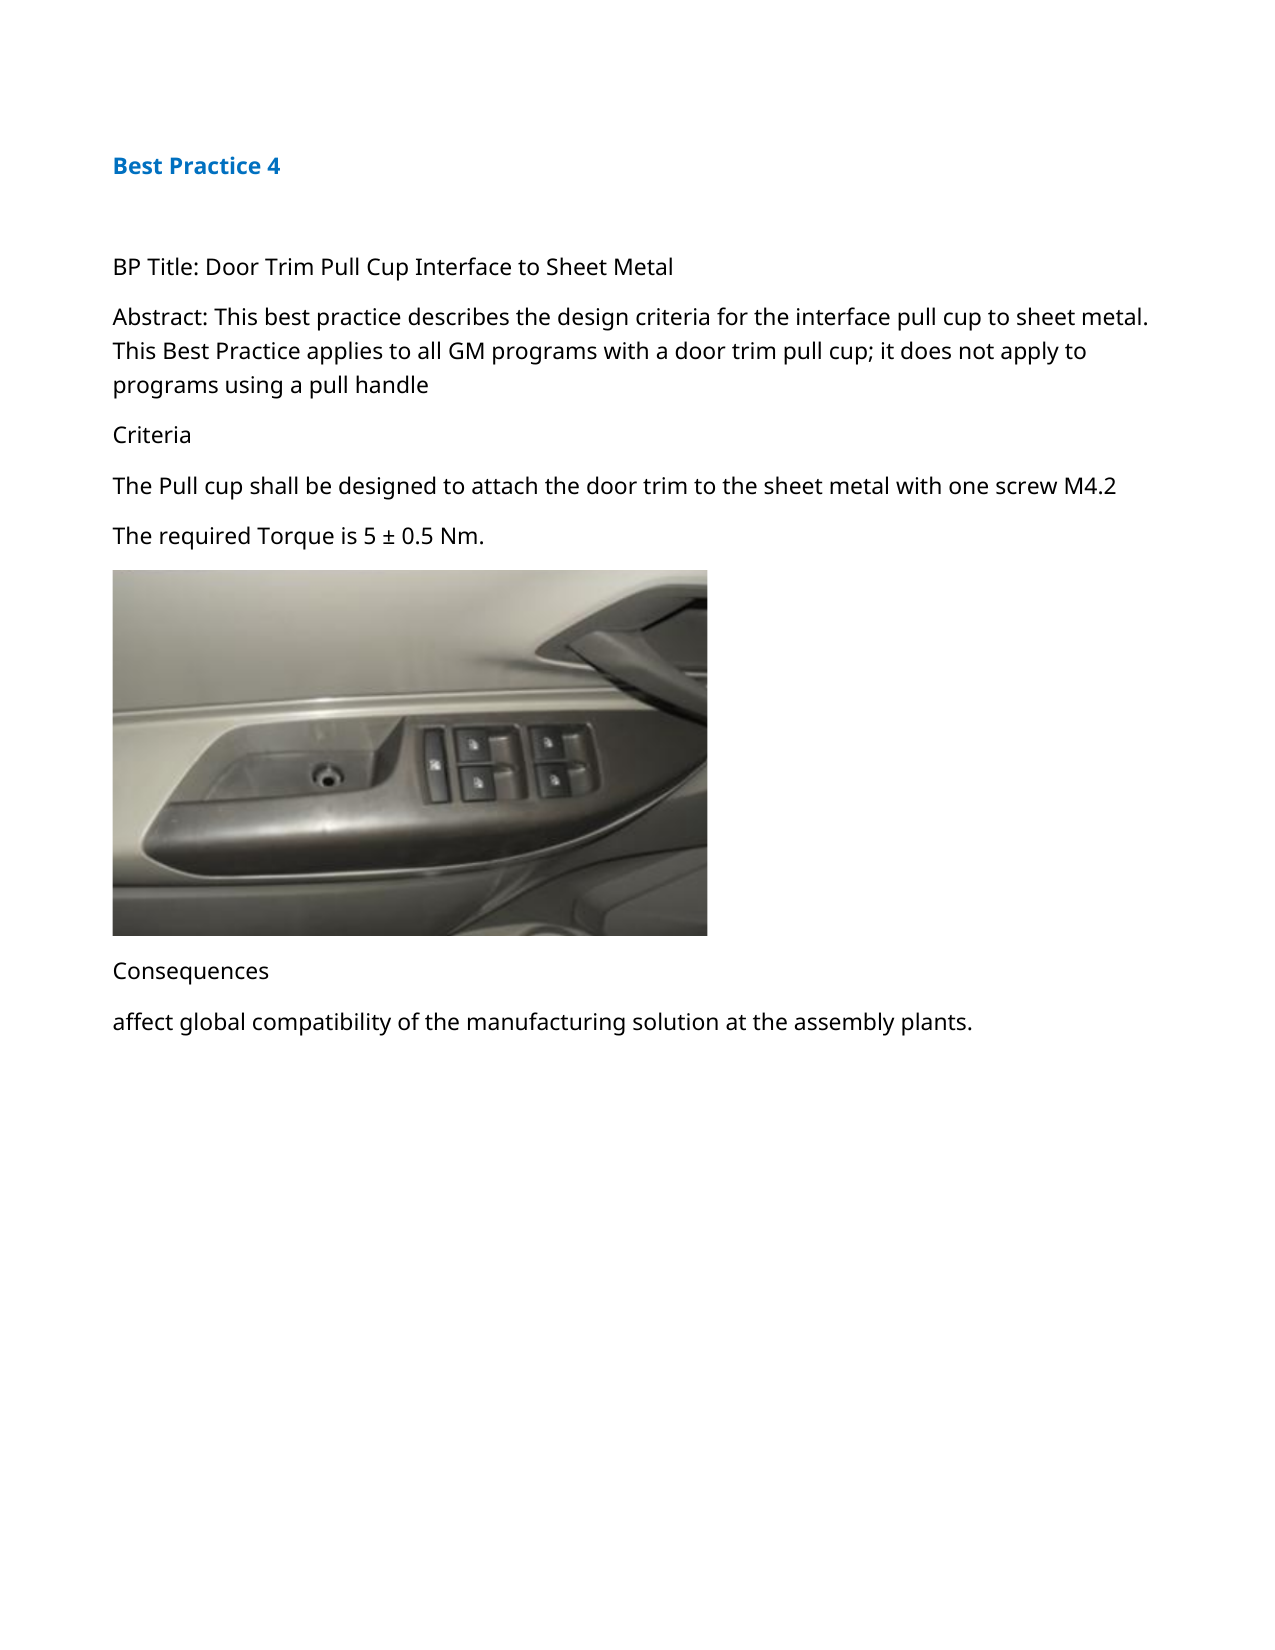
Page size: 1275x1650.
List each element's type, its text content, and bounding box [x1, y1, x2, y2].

text Consequences [112, 955, 1162, 986]
text BP Title: Door Trim Pull Cup Interface to Sheet Metal [112, 251, 1162, 282]
text Criteria [112, 419, 1162, 450]
picture [112, 570, 708, 936]
text The required Torque is 5 ± 0.5 Nm. [112, 520, 1162, 551]
text affect global compatibility of the manufacturing solution at the assembly plants. [112, 1006, 1162, 1037]
text Abstract: This best practice describes the design criteria for the interface pull cup to sheet metal. This Best Practice applies to all GM programs with a door trim pull cup; it does not apply to programs using a pull handle [112, 301, 1162, 400]
text The Pull cup shall be designed to attach the door trim to the sheet metal with one screw M4.2 [112, 469, 1162, 501]
text Best Practice 4 [112, 150, 1162, 181]
